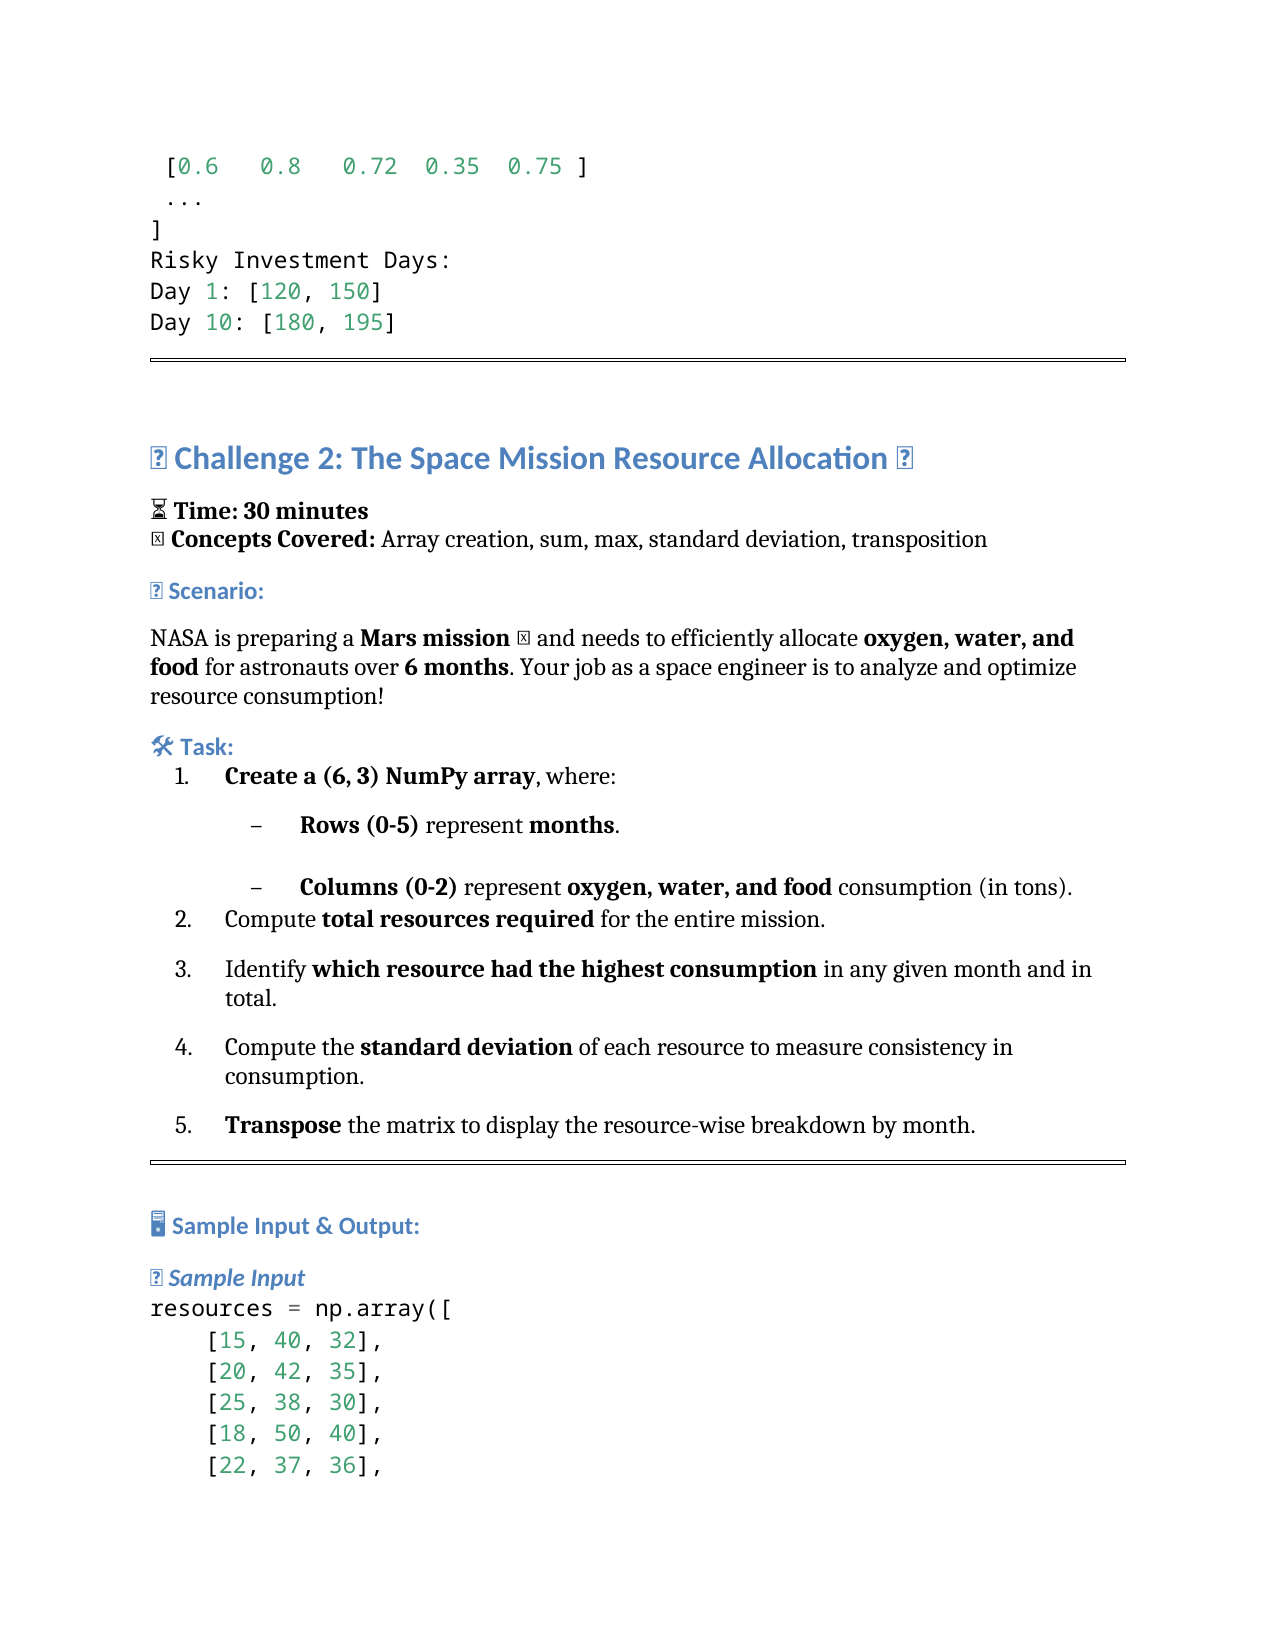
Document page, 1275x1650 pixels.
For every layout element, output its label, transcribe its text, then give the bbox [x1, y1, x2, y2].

subtitle 🔹 Sample Input [150, 1262, 1125, 1292]
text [150, 1292, 1125, 1480]
list Transpose the matrix to display the resource-wise breakdown by month. [175, 1111, 1125, 1140]
list Create a (6, 3) NumPy array, where: [175, 762, 1125, 791]
list Columns (0-2) represent oxygen, water, and food consumption (in tons). [250, 873, 1125, 901]
subtitle 🚀 Challenge 2: The Space Mission Resource Allocation 🌌 [150, 437, 1125, 478]
list Rows (0-5) represent months. [250, 811, 1125, 869]
subtitle 🖥 Sample Input & Output: [150, 1211, 1125, 1241]
text NASA is preparing a Mars mission 🚀 and needs to efficiently allocate oxygen, water, and food for astronauts over 6 months. Your job as a space engineer is to analyze and optimize resource consumption! [150, 624, 1125, 710]
subtitle 📌 Scenario: [150, 575, 1125, 605]
list Identify which resource had the highest consumption in any given month and in total. [175, 955, 1125, 1012]
list Compute total resources required for the entire mission. [175, 905, 1125, 934]
list Compute the standard deviation of each resource to measure consistency in consumption. [175, 1033, 1125, 1091]
subtitle 🛠 Task: [150, 731, 1125, 762]
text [150, 150, 1125, 337]
text ⏳ Time: 30 minutes 📝 Concepts Covered: Array creation, sum, max, standard deviation, transposition [150, 497, 1125, 554]
